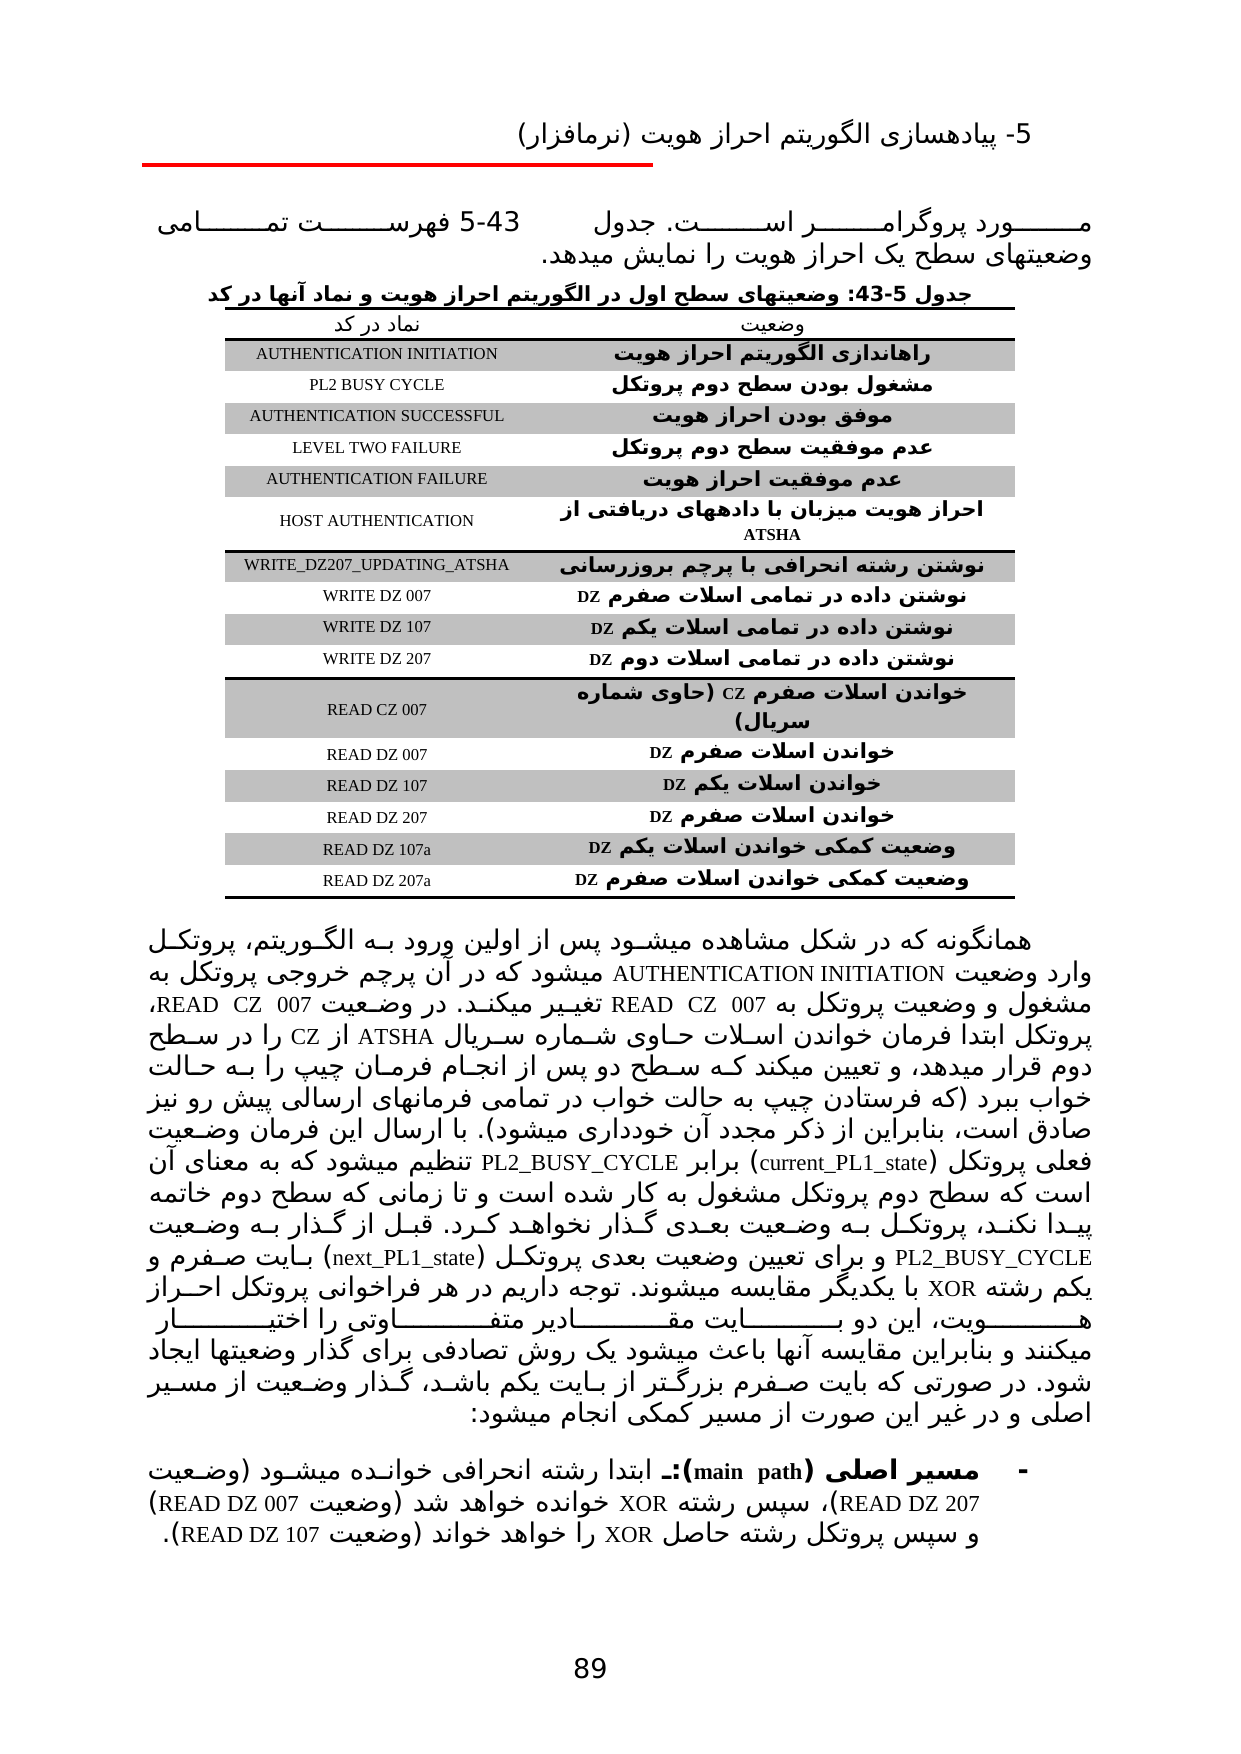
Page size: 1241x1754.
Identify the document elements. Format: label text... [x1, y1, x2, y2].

table_cell خواندن اسلات صفرم CZ (حاوی شماره سریال) [529, 680, 1015, 738]
table_cell READ DZ 007 [225, 739, 529, 770]
table_cell READ DZ 207a [225, 865, 529, 896]
table_cell راهاندازی الگوریتم احراز هویت [529, 341, 1015, 371]
table_cell WRITE DZ 207 [225, 645, 529, 677]
table_cell WRITE_DZ207_UPDATING_ATSHA [225, 553, 529, 582]
table_cell WRITE DZ 007 [225, 582, 529, 614]
table_cell نوشتن داده در تمامی اسلات صفرم DZ [529, 582, 1015, 614]
table_cell HOST AUTHENTICATION [225, 497, 529, 549]
table_header نماد در کد [225, 310, 529, 338]
table_cell احراز هویت میزبان با دادههای دریافتی از ATSHA [529, 497, 1015, 549]
list مسیر اصلی (main path): ابتدا رشته انحرافی خوانده میشود (وضعیت READ DZ 207)، سپس رشته XOR خوانده خواهد شد (وضعیت READ DZ 007) و سپس پروتکل رشته حاصل XOR را خواهد خواند (وضعیت READ DZ 107). [148, 1454, 1017, 1549]
table_cell مشغول بودن سطح دوم پروتکل [529, 371, 1015, 402]
table_cell READ DZ 107 [225, 770, 529, 802]
table_cell PL2 BUSY CYCLE [225, 371, 529, 402]
table_cell WRITE DZ 107 [225, 614, 529, 645]
table_cell وضعیت کمکی خواندن اسلات یکم DZ [529, 833, 1015, 865]
table_cell موفق بودن احراز هویت [529, 403, 1015, 434]
table_cell عدم موفقیت سطح دوم پروتکل [529, 434, 1015, 466]
table_cell READ CZ 007 [225, 680, 529, 738]
table_cell READ DZ 207 [225, 802, 529, 833]
table_cell LEVEL TWO FAILURE [225, 434, 529, 466]
table_cell READ DZ 107a [225, 833, 529, 865]
table_cell نوشتن داده در تمامی اسلات یکم DZ [529, 614, 1015, 645]
table_cell نوشتن رشته انحرافی با پرچم بروزرسانی [529, 553, 1015, 582]
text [148, 207, 1092, 270]
text همانگونه که در شکل مشاهده میشود پس از اولین ورود به الگوریتم، پروتکل وارد وضعیت AUTHENTICATION INITIATION میشود که در آن پرچم خروجی پروتکل به مشغول و وضعیت پروتکل به READ CZ 007 تغییر میکند. در وضعیت READ CZ 007، پروتکل ابتدا فرمان خواندن اسلات حاوی شماره سریال ATSHA از CZ را در سطح دوم قرار میدهد، و تعیین میکند که سطح دو پس از انجام فرمان چیپ را به حالت خواب ببرد (که فرستادن چیپ به حالت خواب در تمامی فرمانهای ارسالی پیش رو نیز صادق است، بنابراین از ذکر مجدد آن خودداری میشود). با ارسال این فرمان وضعیت فعلی پروتکل (current_PL1_state) برابر PL2_BUSY_CYCLE تنظیم میشود که به معنای آن است که سطح دوم پروتکل مشغول به کار شده است و تا زمانی که سطح دوم خاتمه پیدا نکند، پروتکل به وضعیت بعدی گذار نخواهد کرد. قبل از گذار به وضعیت PL2_BUSY_CYCLE و برای تعیین وضعیت بعدی پروتکل (next_PL1_state) بایت صفرم و یکم رشته XOR با یکدیگر مقایسه میشوند. توجه داریم در هر فراخوانی پروتکل احراز هویت، این دو بایت مقادیر متفاوتی را اختیار میکنند و بنابراین مقایسه آنها باعث میشود یک روش تصادفی برای گذار وضعیتها ایجاد شود. در صورتی که بایت صفرم بزرگتر از بایت یکم باشد، گذار وضعیت از مسیر اصلی و در غیر این صورت از مسیر کمکی انجام میشود: [148, 924, 1092, 1429]
table_cell نوشتن داده در تمامی اسلات دوم DZ [529, 645, 1015, 677]
table_cell وضعیت کمکی خواندن اسلات صفرم DZ [529, 865, 1015, 896]
table_cell خواندن اسلات یکم DZ [529, 770, 1015, 802]
table_cell خواندن اسلات صفرم DZ [529, 739, 1015, 770]
table_cell AUTHENTICATION FAILURE [225, 466, 529, 497]
table_cell AUTHENTICATION SUCCESSFUL [225, 403, 529, 434]
table_cell AUTHENTICATION INITIATION [225, 341, 529, 371]
table_cell خواندن اسلات صفرم DZ [529, 802, 1015, 833]
table_cell عدم موفقیت احراز هویت [529, 466, 1015, 497]
table_header وضعیت [529, 310, 1015, 338]
